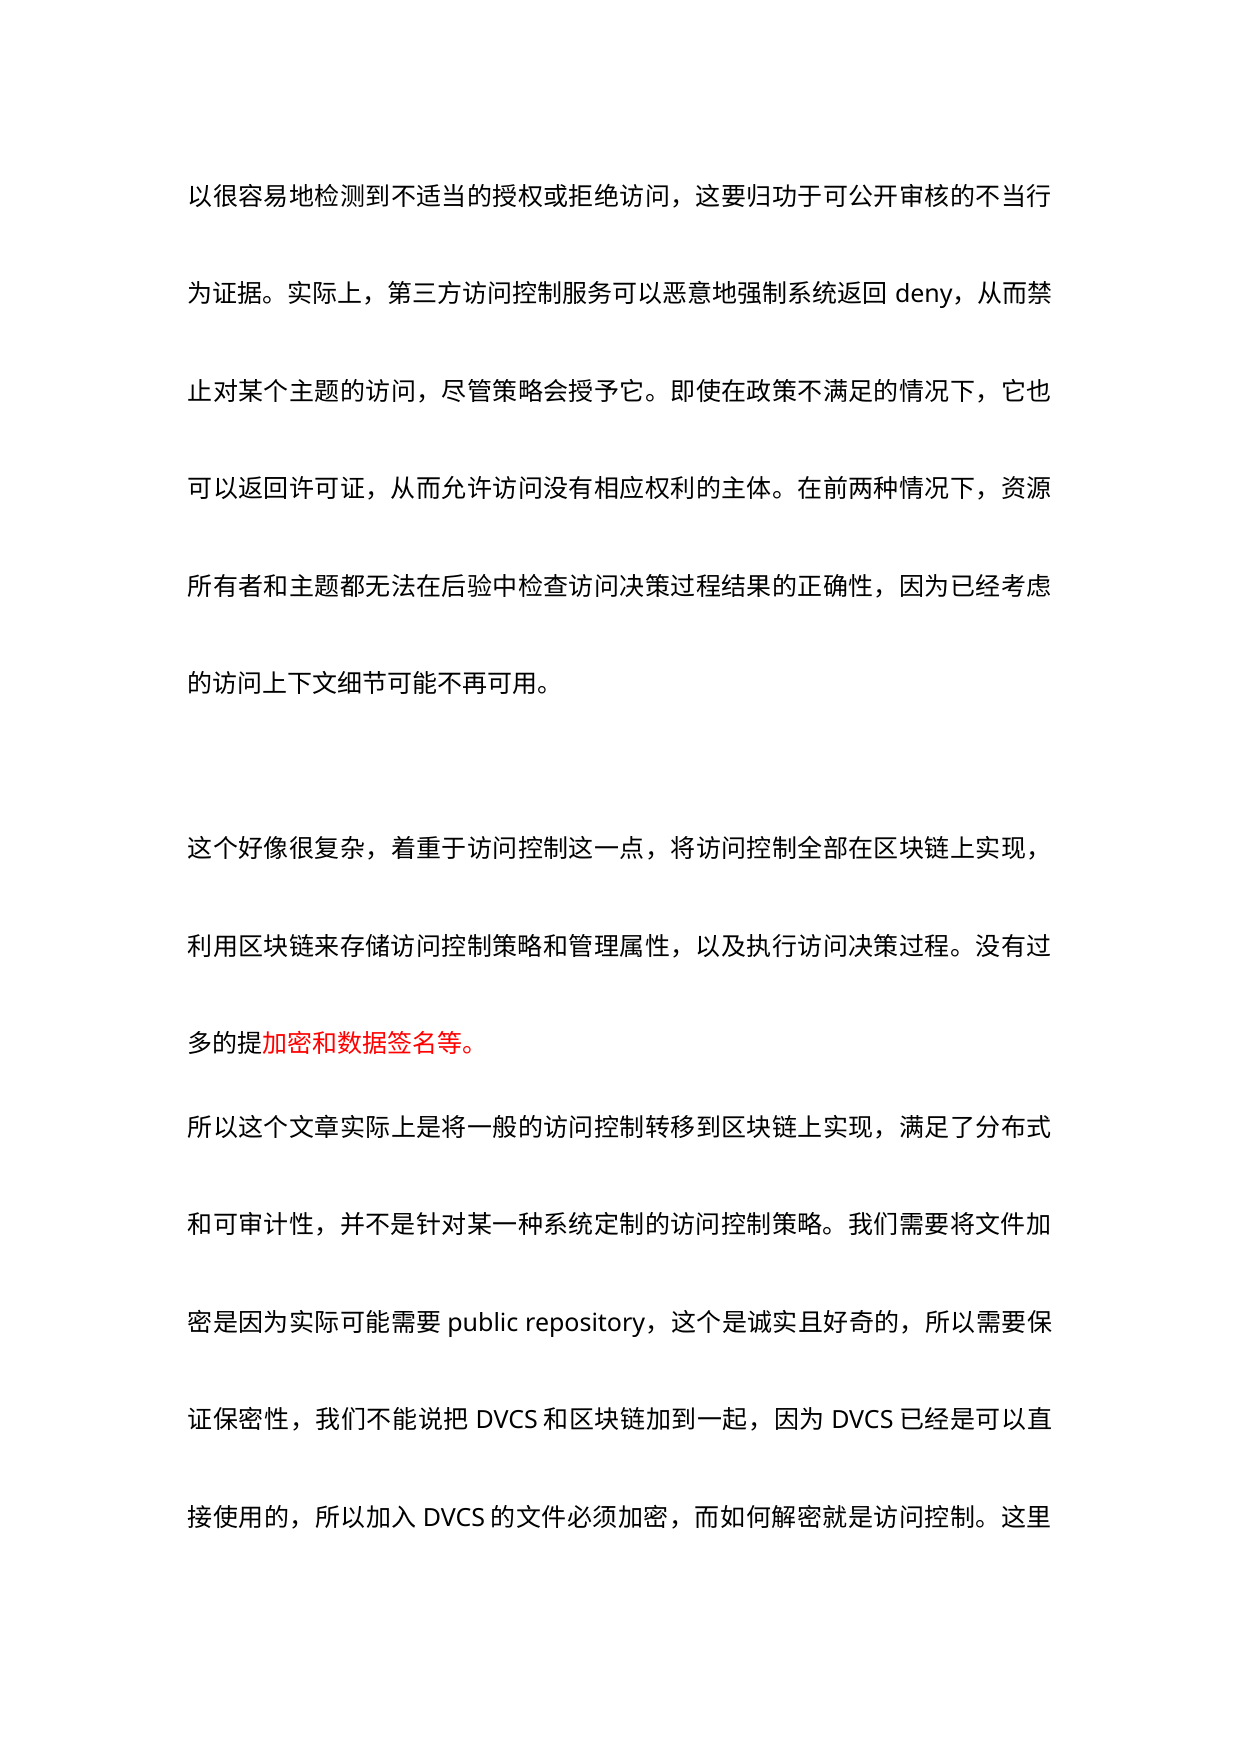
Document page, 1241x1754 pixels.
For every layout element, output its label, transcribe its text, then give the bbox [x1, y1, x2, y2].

text 这个好像很复杂，着重于访问控制这一点，将访问控制全部在区块链上实现，利用区块链来存储访问控制策略和管理属性，以及执行访问决策过程。没有过多的提加密和数据签名等。 [187, 814, 1053, 1074]
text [187, 1093, 1053, 1548]
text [187, 162, 1053, 714]
